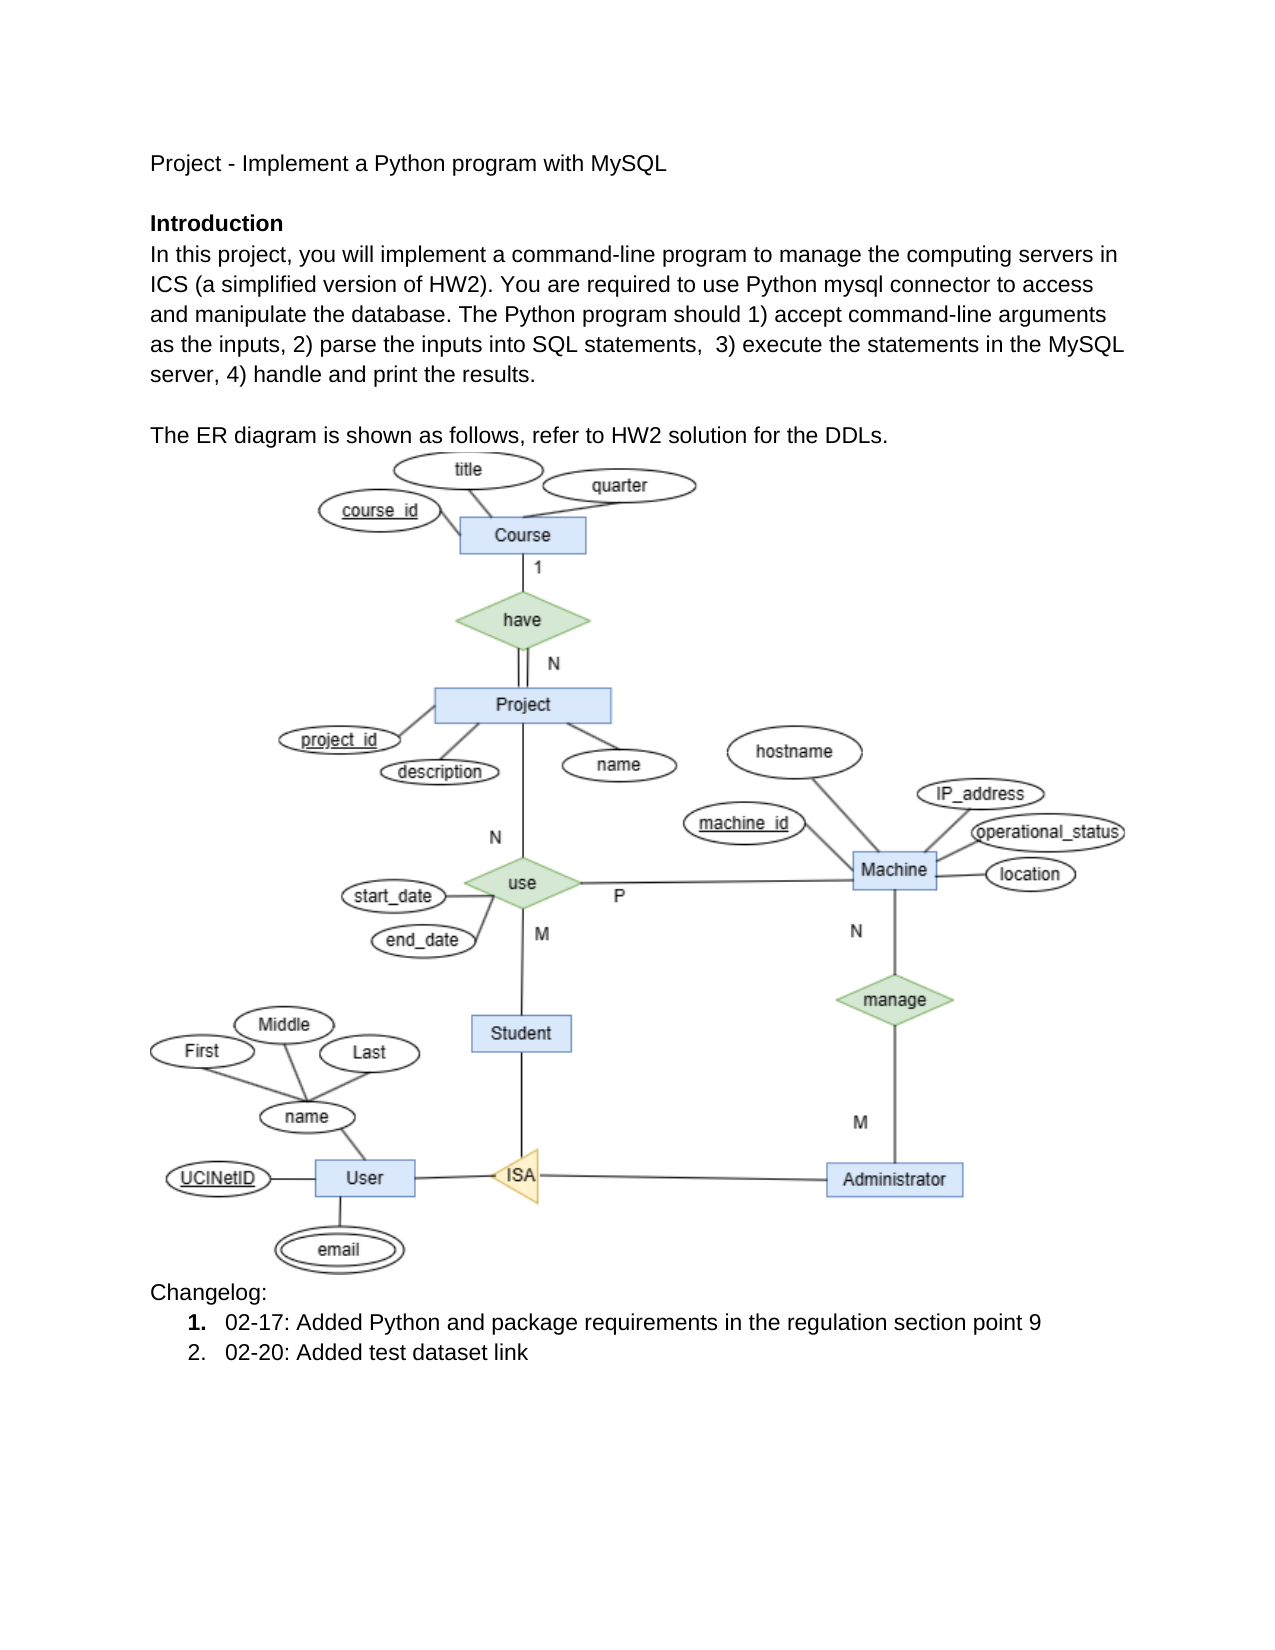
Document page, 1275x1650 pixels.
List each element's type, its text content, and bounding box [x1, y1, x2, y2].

list 02-17: Added Python and package requirements in the regulation section point 9 [187, 1309, 1125, 1335]
text In this project, you will implement a command-line program to manage the computing servers in ICS (a simplified version of HW2). You are required to use Python mysql connector to access and manipulate the database. The Python program should 1) accept command-line arguments as the inputs, 2) parse the inputs into SQL statements, 3) execute the statements in the MySQL server, 4) handle and print the results. [150, 241, 1125, 388]
picture [150, 452, 1125, 1275]
text Changelog: [150, 1279, 1125, 1305]
list 02-20: Added test dataset link [187, 1339, 1125, 1366]
text Project - Implement a Python program with MySQL [150, 150, 1125, 176]
text Introduction [150, 210, 1125, 237]
text The ER diagram is shown as follows, refer to HW2 solution for the DDLs. [150, 422, 1125, 452]
